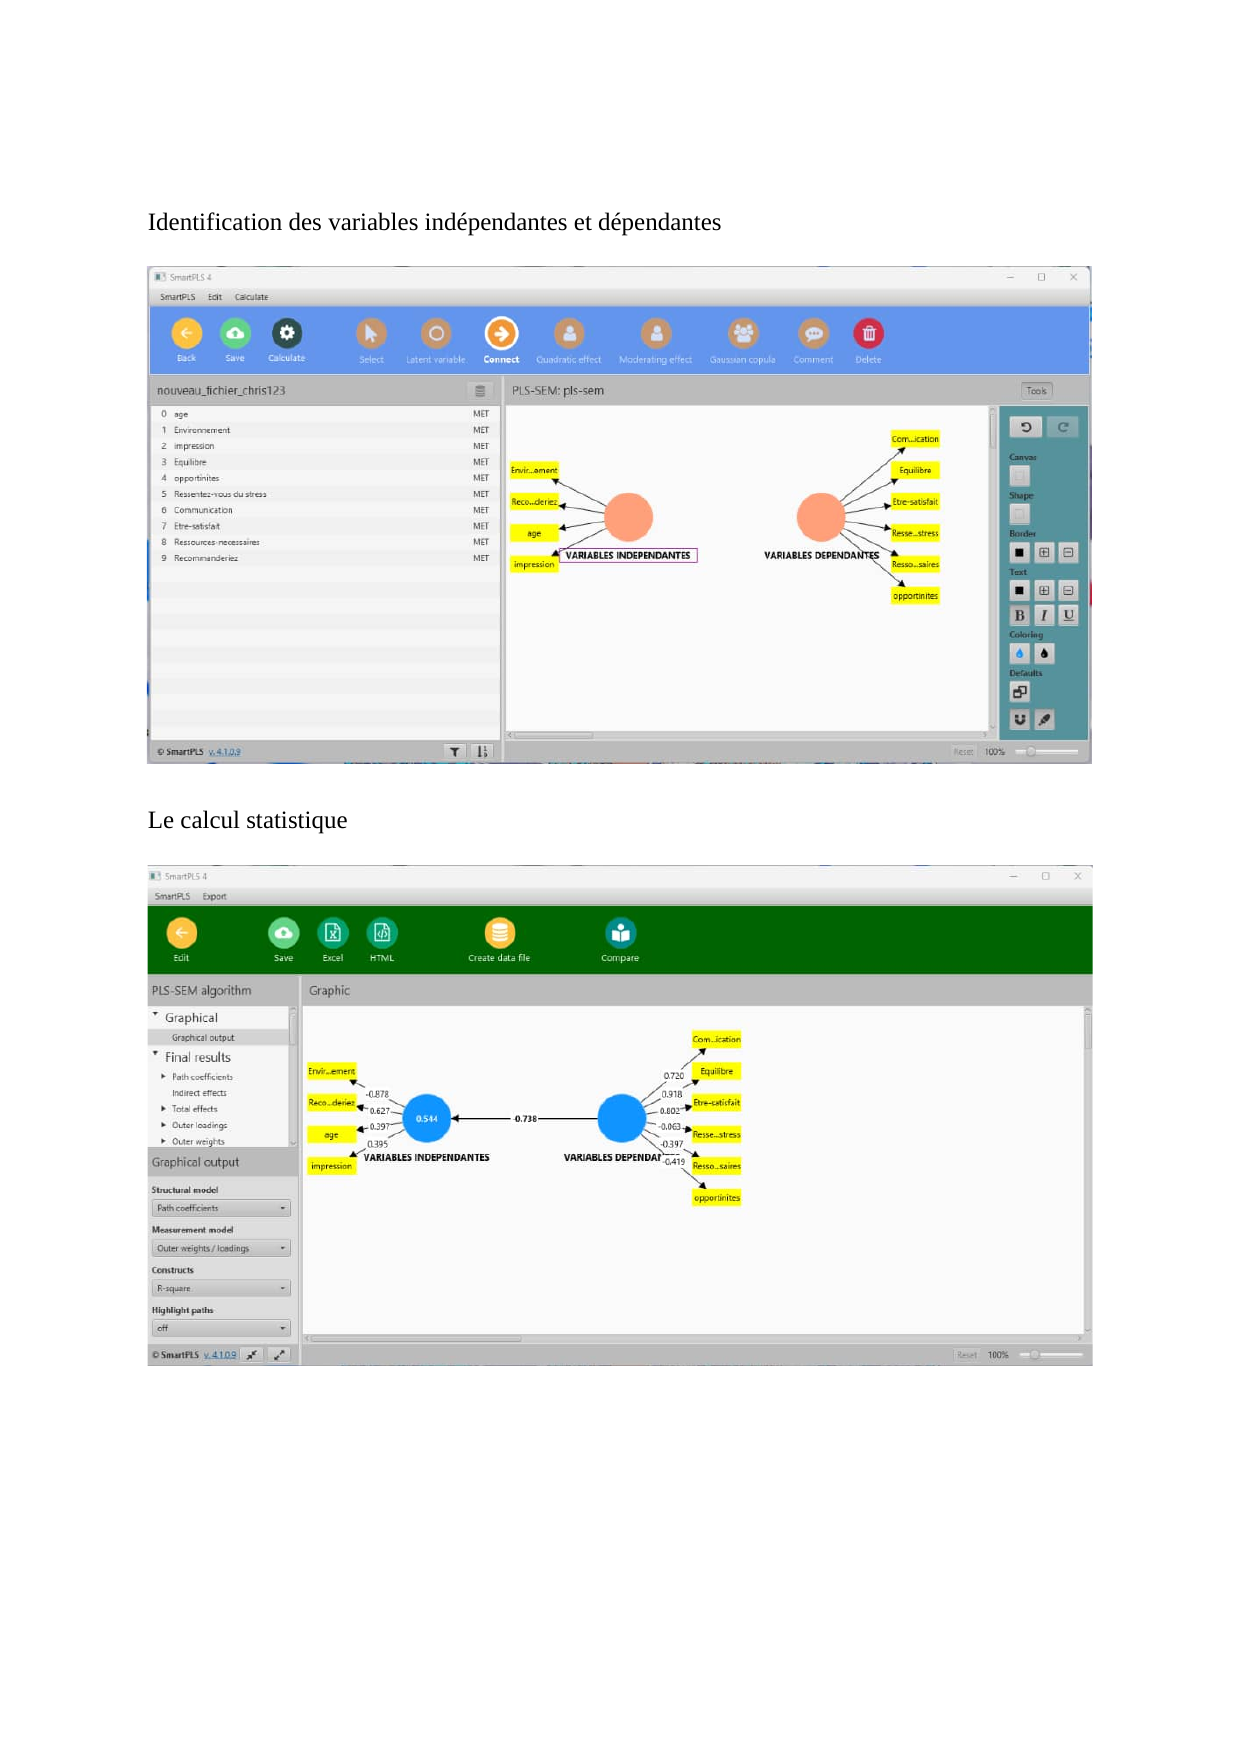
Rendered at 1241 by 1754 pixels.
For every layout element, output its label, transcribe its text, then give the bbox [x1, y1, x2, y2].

text Identification des variables indépendantes et dépendantes [148, 207, 1093, 236]
text Le calcul statistique [148, 805, 1093, 834]
picture [146, 266, 1092, 764]
picture [147, 865, 1093, 1366]
